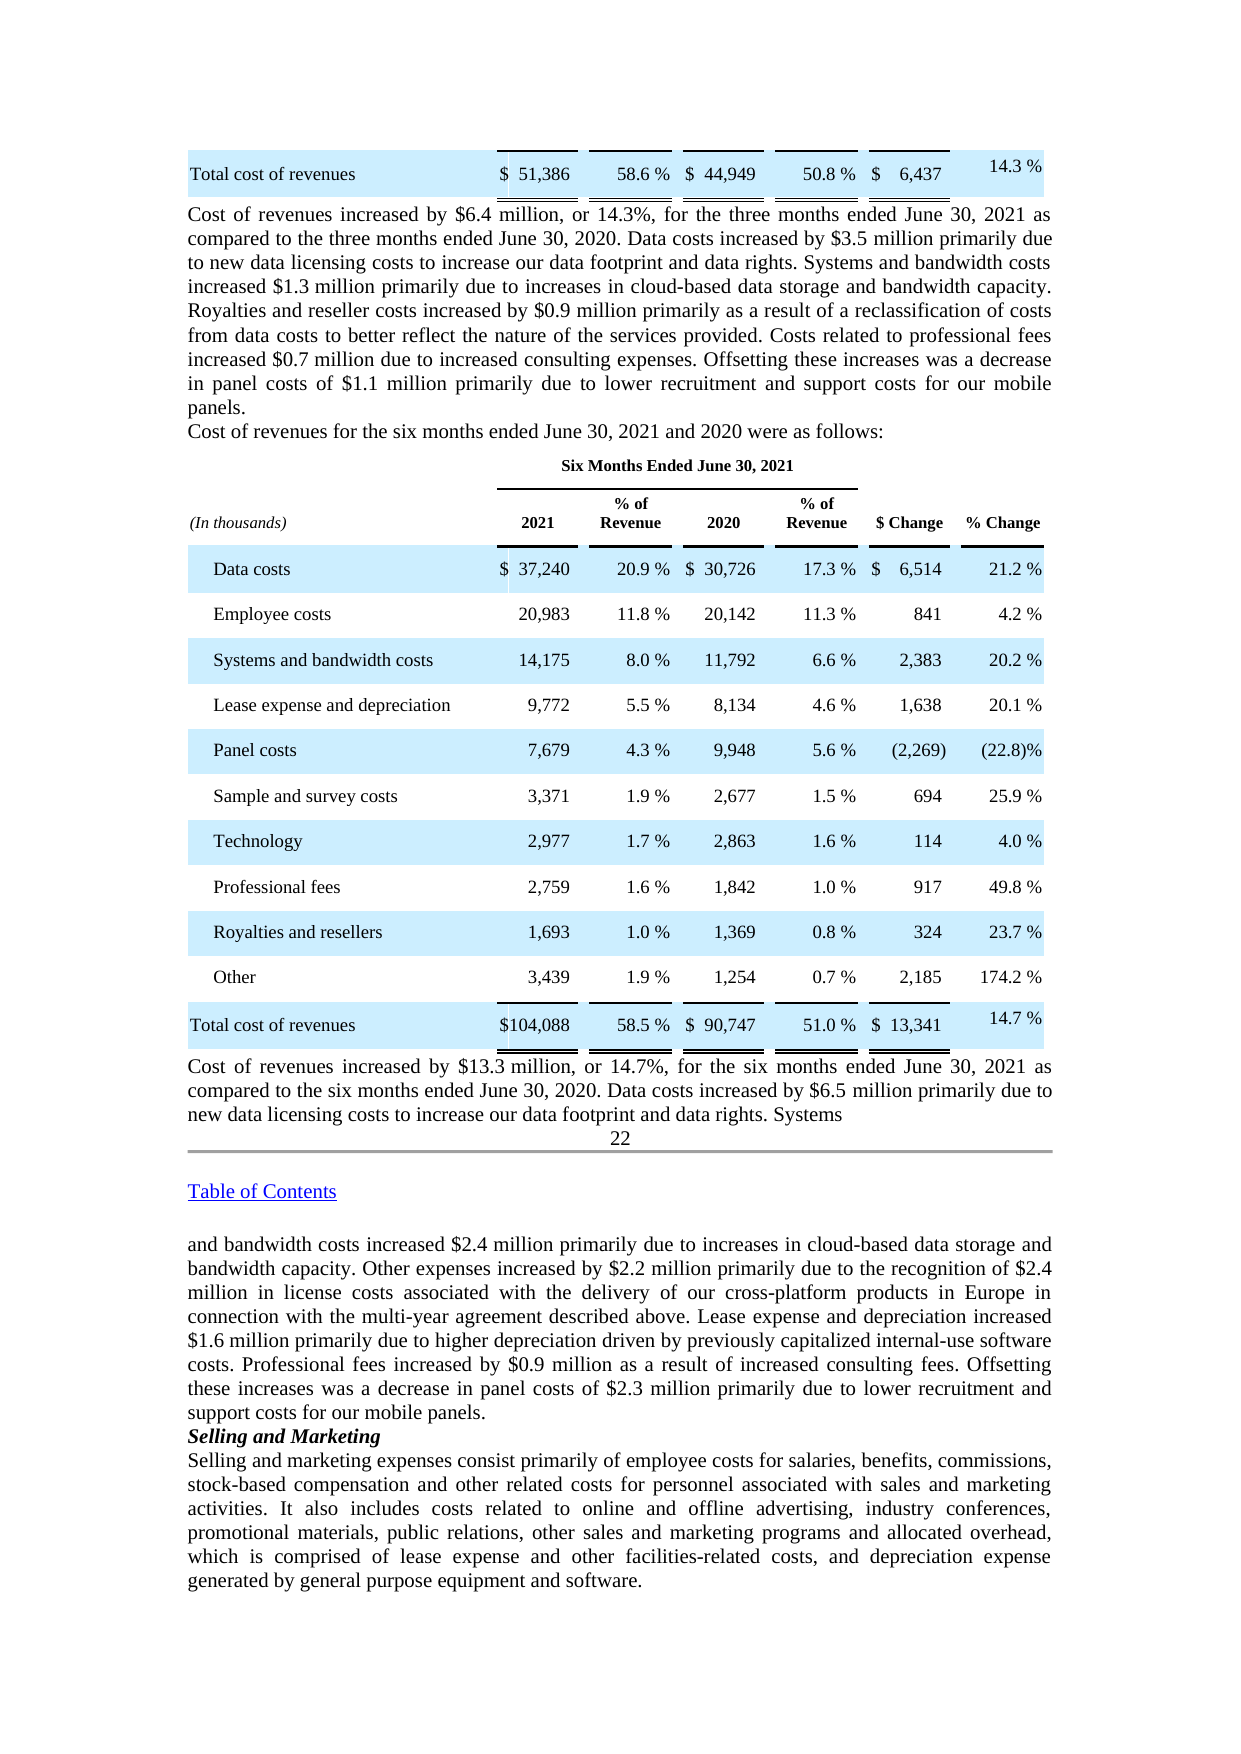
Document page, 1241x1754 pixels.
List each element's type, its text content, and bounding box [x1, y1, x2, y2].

text and bandwidth costs increased $2.4 million primarily due to increases in cloud-based data storage and bandwidth capacity. Other expenses increased by $2.2 million primarily due to the recognition of $2.4 million in license costs associated with the delivery of our cross-platform products in Europe in connection with the multi-year agreement described above. Lease expense and depreciation increased $1.6 million primarily due to higher depreciation driven by previously capitalized internal-use software costs. Professional fees increased by $0.9 million as a result of increased consulting fees. Offsetting these increases was a decrease in panel costs of $2.3 million primarily due to lower recruitment and support costs for our mobile panels. [187, 1232, 1053, 1424]
text Cost of revenues increased by $13.3 million, or 14.7%, for the six months ended June 30, 2021 as compared to the six months ended June 30, 2020. Data costs increased by $6.5 million primarily due to new data licensing costs to increase our data footprint and data rights. Systems [187, 1054, 1053, 1126]
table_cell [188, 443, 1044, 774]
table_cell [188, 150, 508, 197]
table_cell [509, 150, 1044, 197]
text Selling and Marketing [187, 1424, 1053, 1448]
text 22 [187, 1126, 1053, 1150]
text Cost of revenues increased by $6.4 million, or 14.3%, for the three months ended June 30, 2021 as compared to the three months ended June 30, 2020. Data costs increased by $3.5 million primarily due to new data licensing costs to increase our data footprint and data rights. Systems and bandwidth costs increased $1.3 million primarily due to increases in cloud-based data storage and bandwidth capacity. Royalties and reseller costs increased by $0.9 million primarily as a result of a reclassification of costs from data costs to better reflect the nature of the services provided. Costs related to professional fees increased $0.7 million due to increased consulting expenses. Offsetting these increases was a decrease in panel costs of $1.1 million primarily due to lower recruitment and support costs for our mobile panels. [187, 202, 1053, 419]
text Table of Contents [187, 1179, 1053, 1203]
text Selling and marketing expenses consist primarily of employee costs for salaries, benefits, commissions, stock-based compensation and other related costs for personnel associated with sales and marketing activities. It also includes costs related to online and offline advertising, industry conferences, promotional materials, public relations, other sales and marketing programs and allocated overhead, which is comprised of lease expense and other facilities-related costs, and depreciation expense generated by general purpose equipment and software. [187, 1448, 1053, 1592]
text Cost of revenues for the six months ended June 30, 2021 and 2020 were as follows: [187, 419, 1053, 443]
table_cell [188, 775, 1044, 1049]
